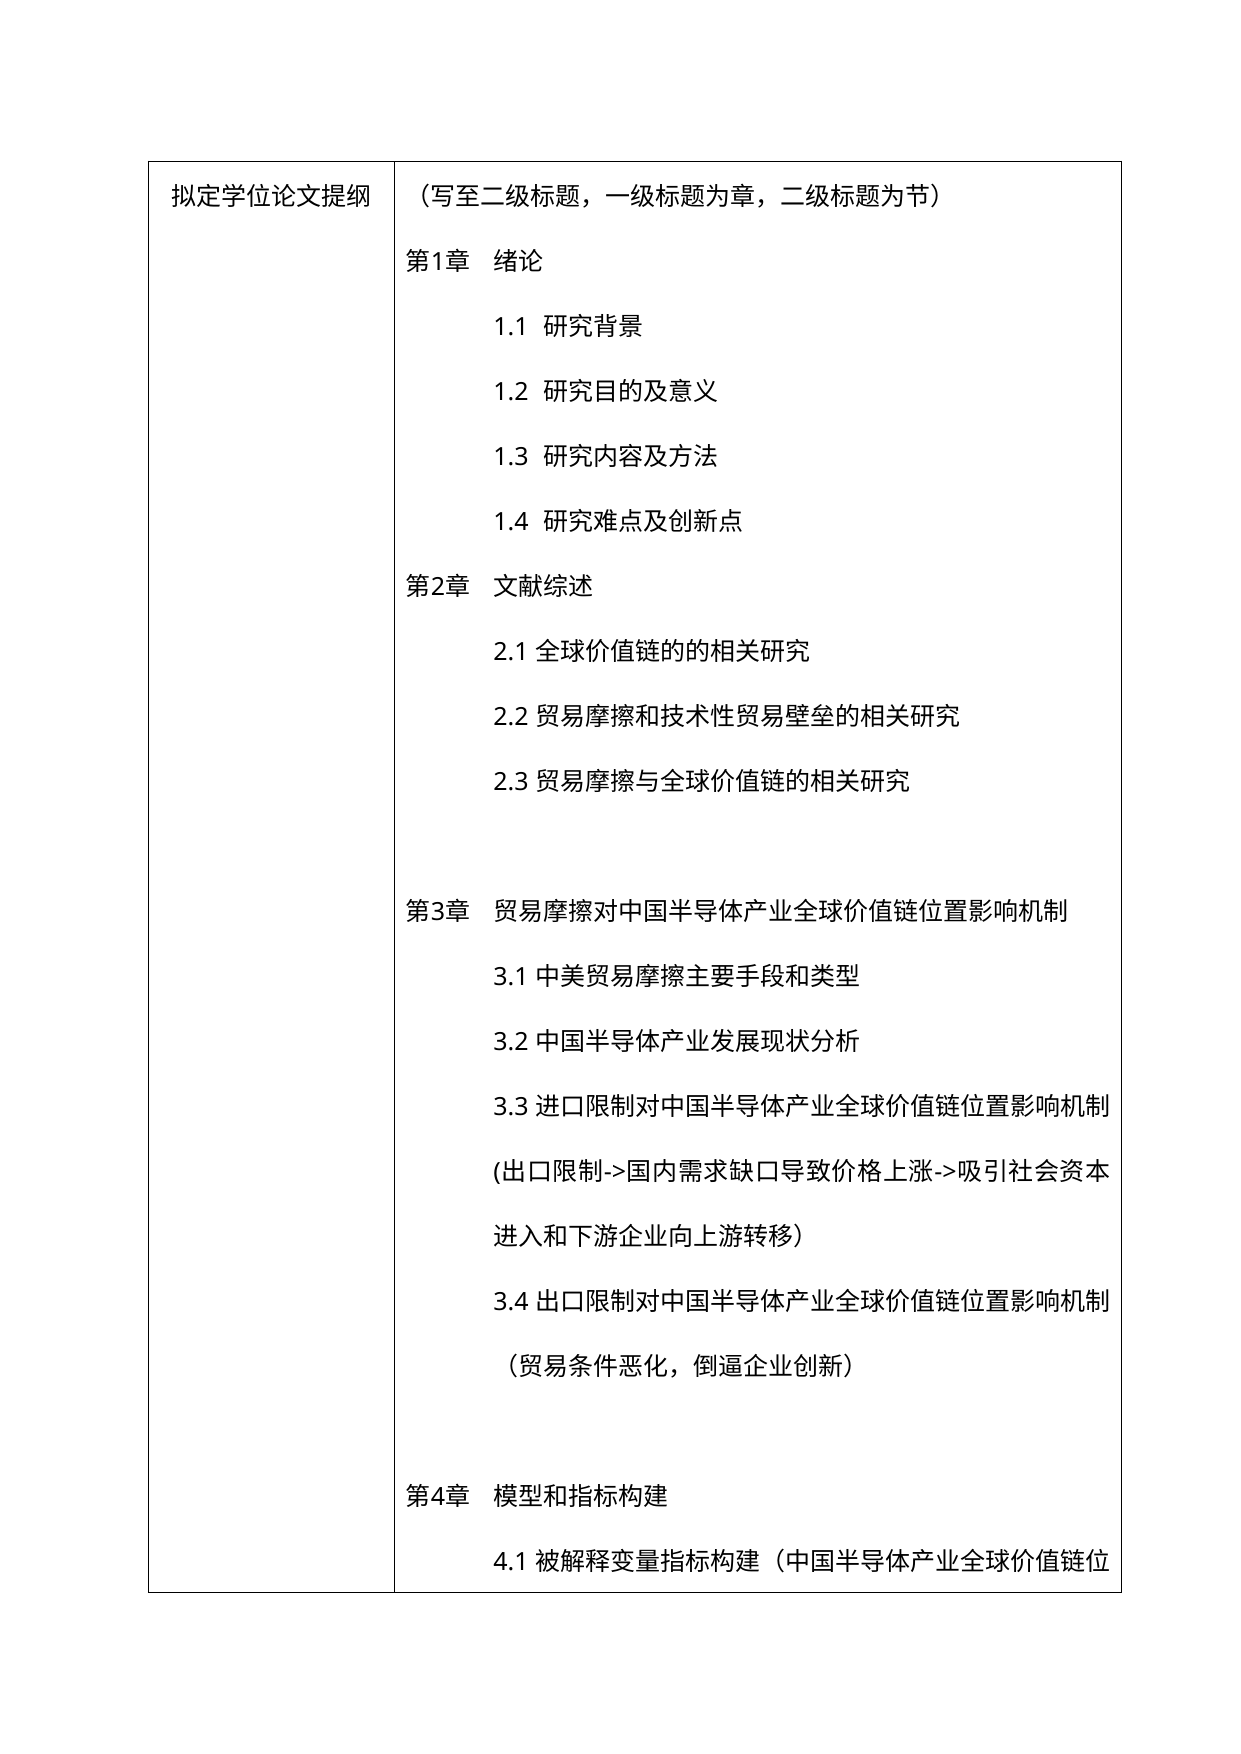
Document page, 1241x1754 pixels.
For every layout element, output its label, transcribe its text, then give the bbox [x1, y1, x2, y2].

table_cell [395, 162, 1121, 1592]
table_cell 拟定学位论文提纲 [149, 162, 394, 1592]
